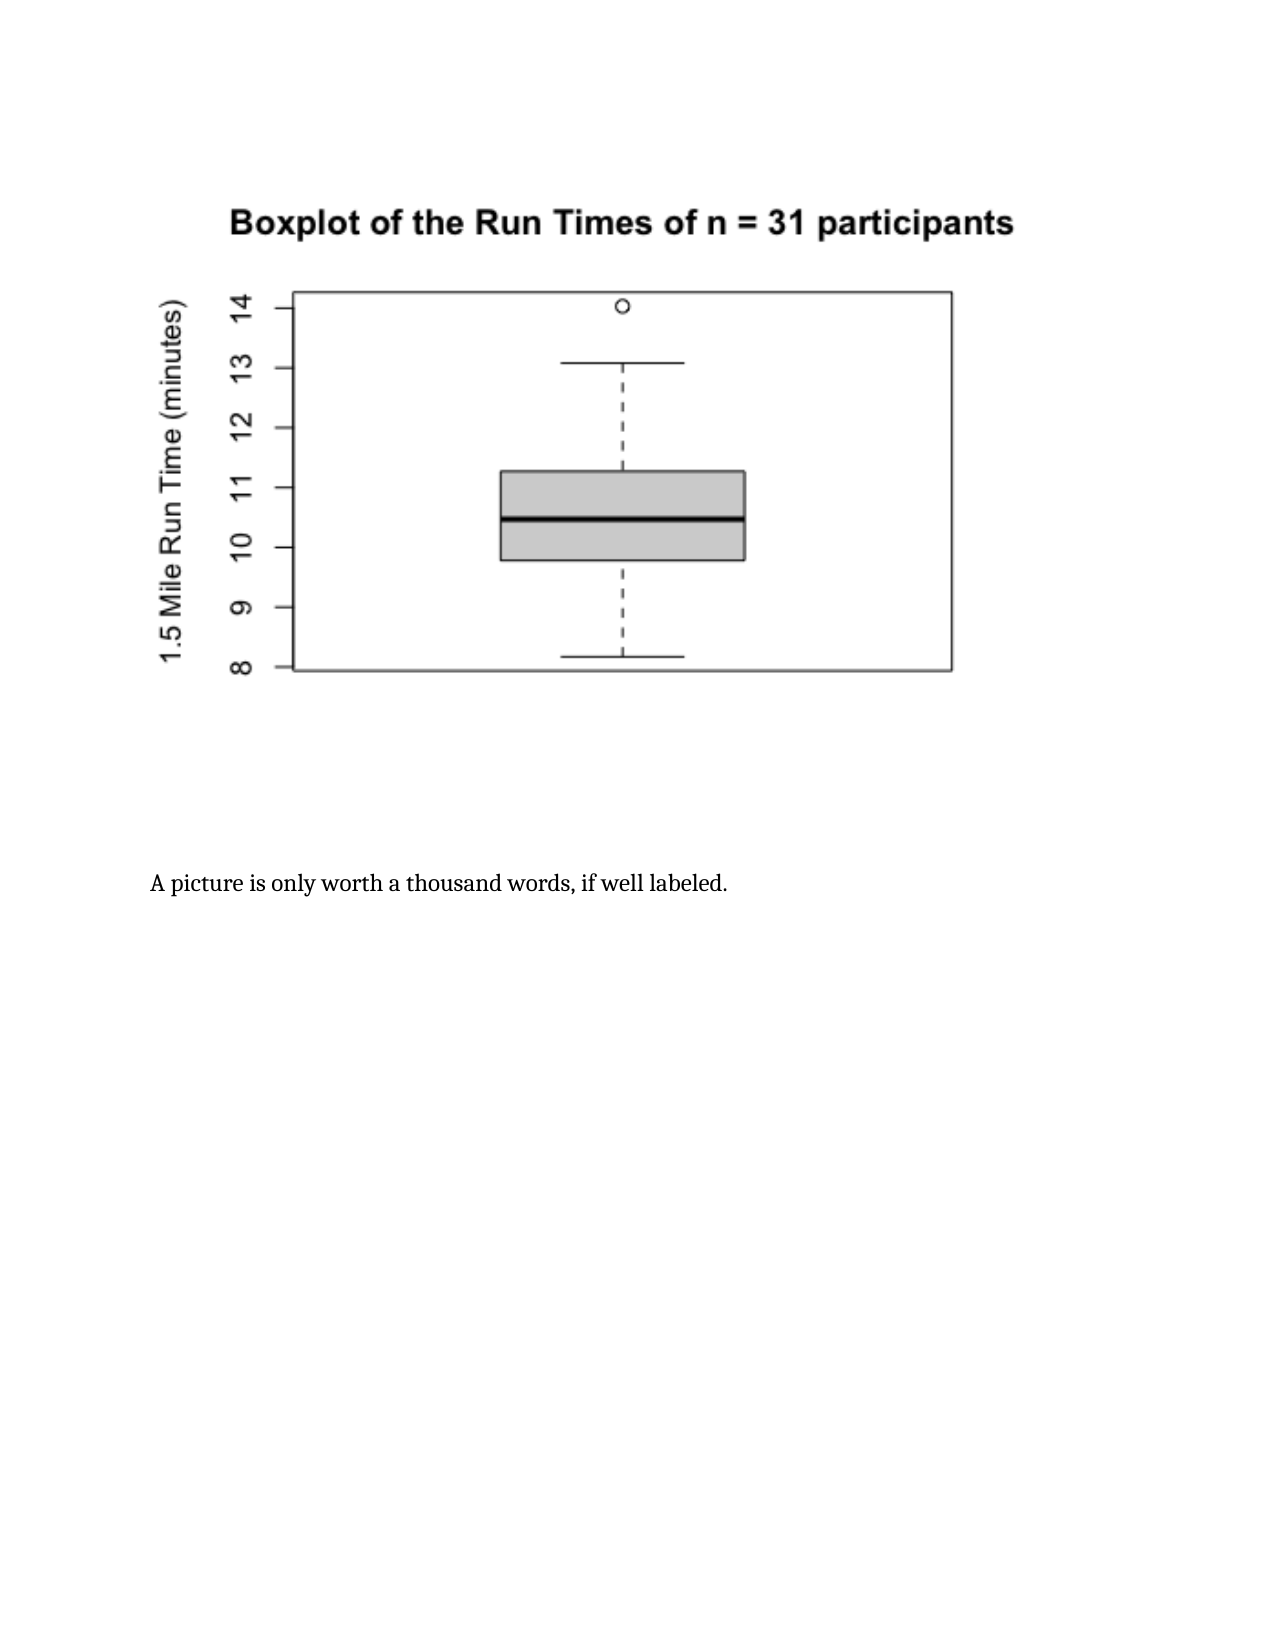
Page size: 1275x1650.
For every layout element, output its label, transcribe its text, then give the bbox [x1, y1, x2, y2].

text A picture is only worth a thousand words, if well labeled. [150, 869, 1125, 897]
picture [150, 150, 1025, 850]
